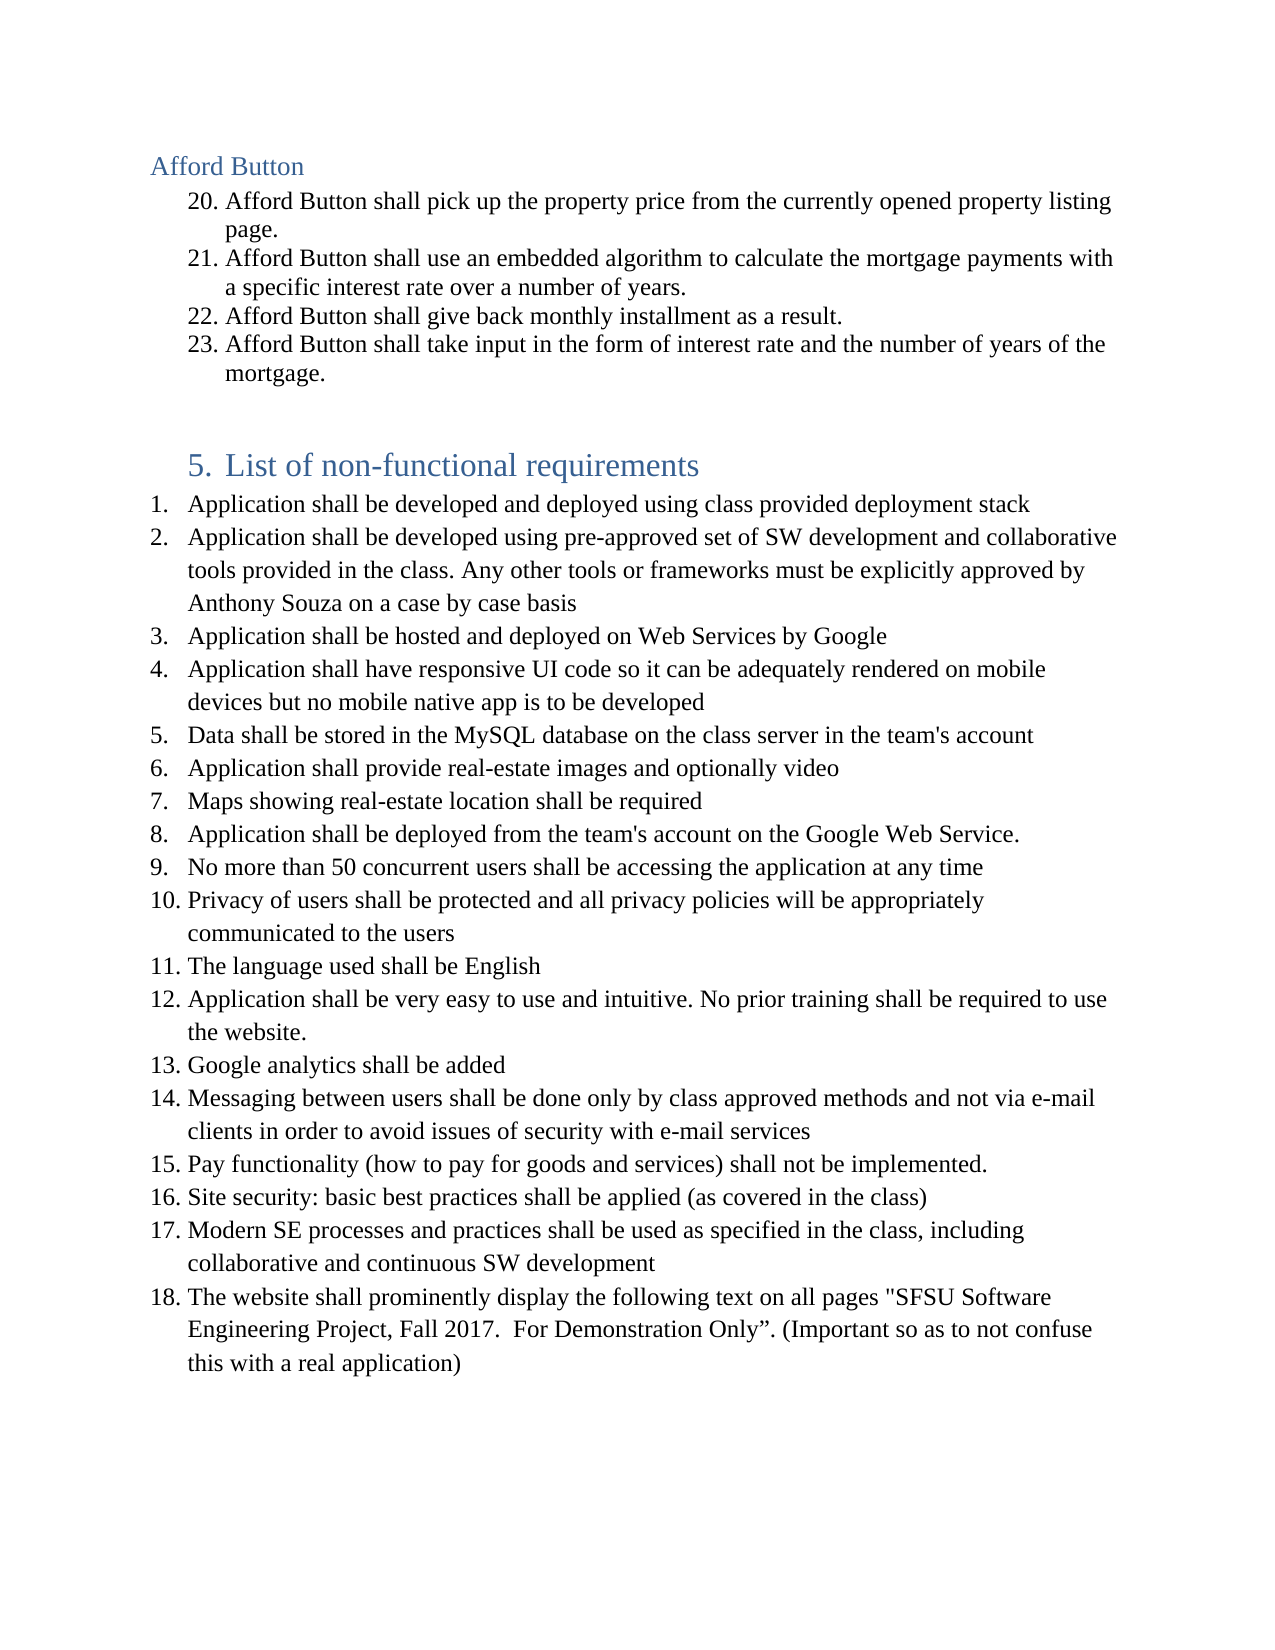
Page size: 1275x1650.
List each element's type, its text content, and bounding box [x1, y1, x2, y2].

list Afford Button shall use an embedded algorithm to calculate the mortgage payments with a specific interest rate over a number of years. [187, 243, 1125, 301]
subtitle Afford Button [150, 150, 1125, 181]
list Application shall be developed using pre-approved set of SW development and collaborative tools provided in the class. Any other tools or frameworks must be explicitly approved by Anthony Souza on a case by case basis [150, 522, 1125, 617]
list Site security: basic best practices shall be applied (as covered in the class) [150, 1182, 1125, 1211]
list Messaging between users shall be done only by class approved methods and not via e-mail clients in order to avoid issues of security with e-mail services [150, 1083, 1125, 1145]
list Application shall be hosted and deployed on Web Services by Google [150, 621, 1125, 650]
list Data shall be stored in the MySQL database on the class server in the team's account [150, 720, 1125, 749]
list Afford Button shall take input in the form of interest rate and the number of years of the mortgage. [187, 329, 1125, 387]
subtitle List of non-functional requirements [187, 445, 1125, 483]
list Application shall provide real-estate images and optionally video [150, 753, 1125, 782]
list Afford Button shall pick up the property price from the currently opened property listing page. [187, 186, 1125, 243]
list Application shall be deployed from the team's account on the Google Web Service. [150, 819, 1125, 848]
list The website shall prominently display the following text on all pages "SFSU Software Engineering Project, Fall 2017. For Demonstration Only”. (Important so as to not confuse this with a real application) [150, 1282, 1125, 1376]
list No more than 50 concurrent users shall be accessing the application at any time [150, 852, 1125, 881]
list Google analytics shall be added [150, 1050, 1125, 1079]
list Application shall have responsive UI code so it can be adequately rendered on mobile devices but no mobile native app is to be developed [150, 654, 1125, 716]
list Modern SE processes and practices shall be used as specified in the class, including collaborative and continuous SW development [150, 1216, 1125, 1277]
list Pay functionality (how to pay for goods and services) shall not be implemented. [150, 1149, 1125, 1178]
list The language used shall be English [150, 951, 1125, 980]
list Application shall be developed and deployed using class provided deployment stack [150, 489, 1125, 518]
list Afford Button shall give back monthly installment as a result. [187, 301, 1125, 329]
list Maps showing real-estate location shall be required [150, 786, 1125, 815]
list Privacy of users shall be protected and all privacy policies will be appropriately communicated to the users [150, 885, 1125, 947]
list Application shall be very easy to use and intuitive. No prior training shall be required to use the website. [150, 984, 1125, 1046]
